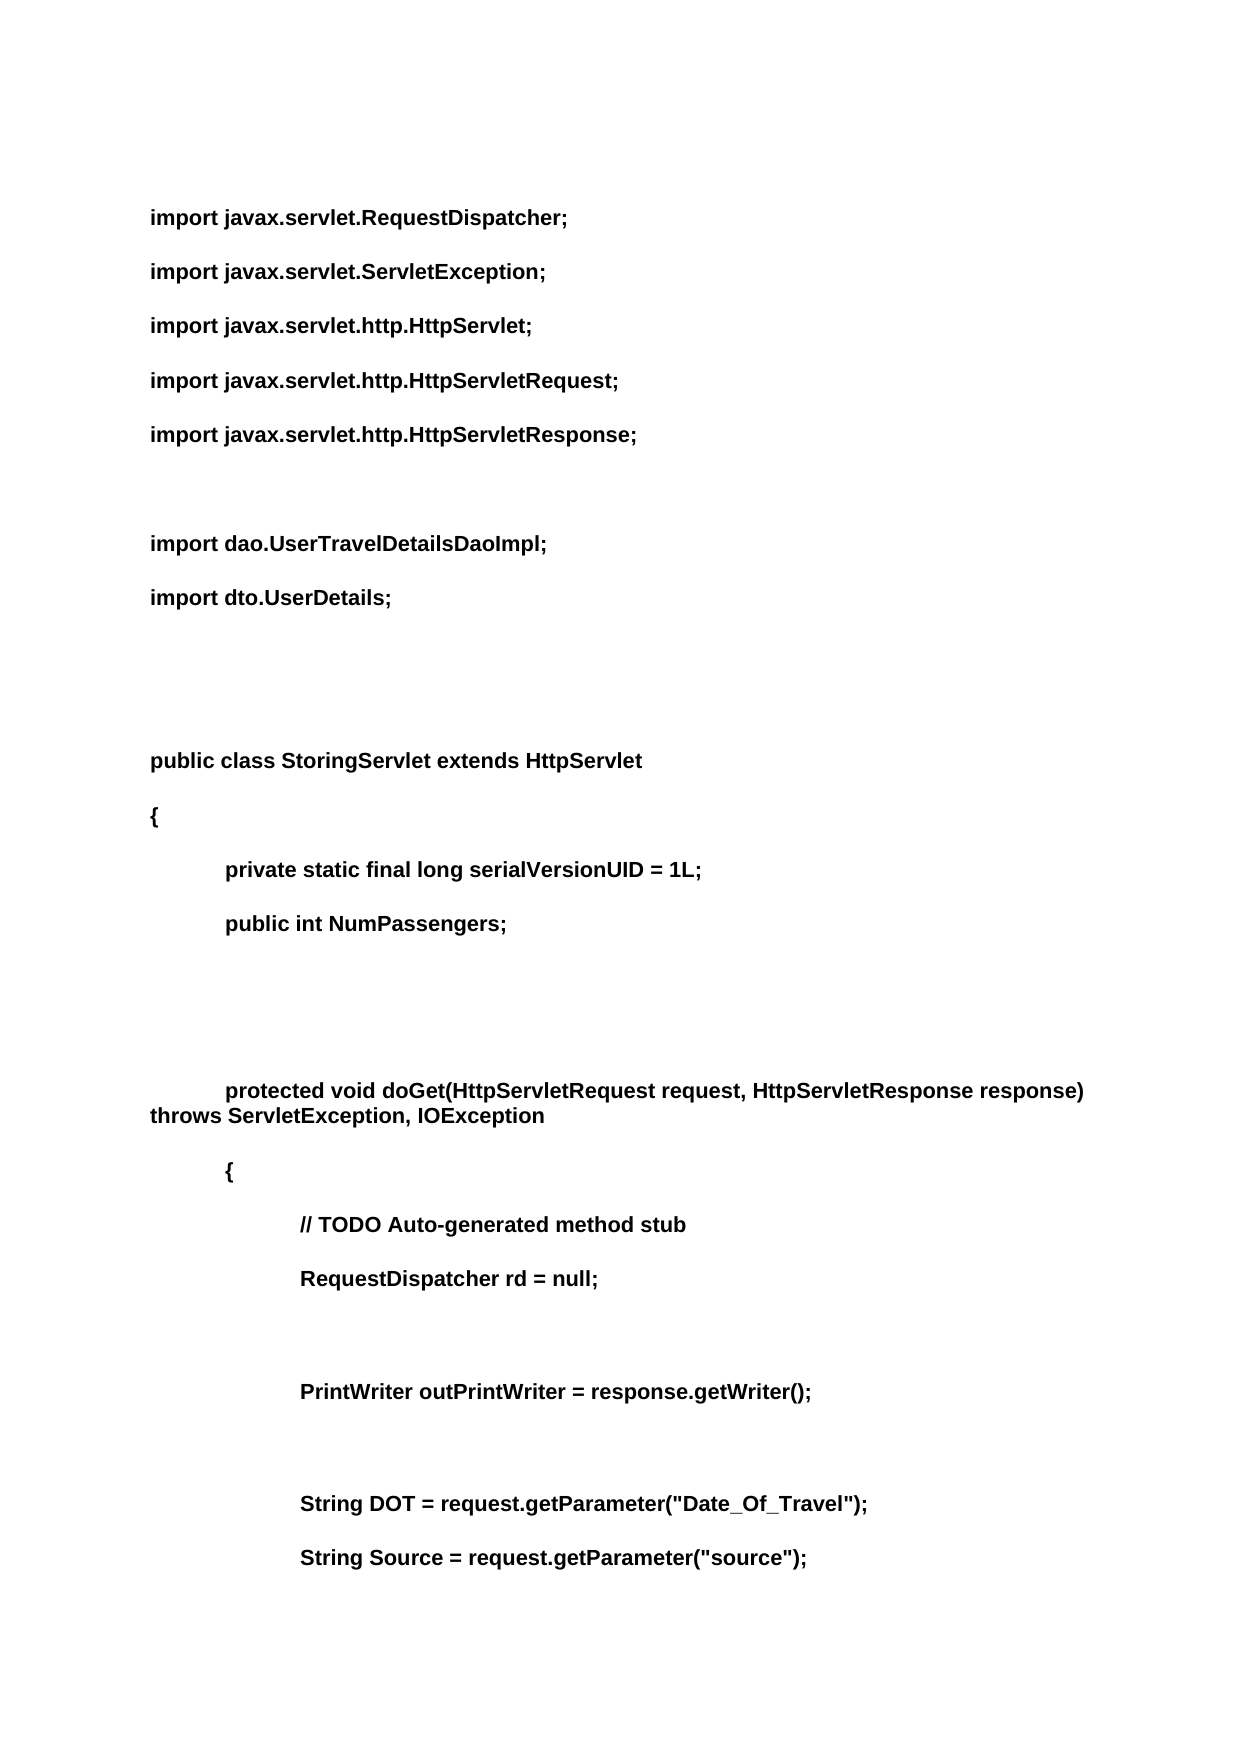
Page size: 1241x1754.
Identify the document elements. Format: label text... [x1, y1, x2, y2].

text import dao.UserTravelDetailsDaoImpl; [150, 531, 1090, 556]
text protected void doGet(HttpServletRequest request, HttpServletResponse response) throws ServletException, IOException [150, 1078, 1090, 1128]
text String DOT = request.getParameter("Date_Of_Travel"); [150, 1491, 1090, 1516]
text { [150, 1157, 1090, 1183]
text { [150, 802, 1090, 828]
text RequestDispatcher rd = null; [150, 1266, 1090, 1291]
text import javax.servlet.RequestDispatcher; [150, 204, 1090, 229]
text import javax.servlet.http.HttpServletRequest; [150, 367, 1090, 393]
text import javax.servlet.http.HttpServletResponse; [150, 422, 1090, 447]
text public int NumPassengers; [150, 911, 1090, 936]
text private static final long serialVersionUID = 1L; [150, 857, 1090, 882]
text String Source = request.getParameter("source"); [150, 1545, 1090, 1570]
text public class StoringServlet extends HttpServlet [150, 748, 1090, 773]
text import dto.UserDetails; [150, 585, 1090, 610]
text import javax.servlet.http.HttpServlet; [150, 313, 1090, 338]
text PrintWriter outPrintWriter = response.getWriter(); [150, 1378, 1090, 1404]
text // TODO Auto-generated method stub [150, 1212, 1090, 1237]
text import javax.servlet.ServletException; [150, 259, 1090, 284]
